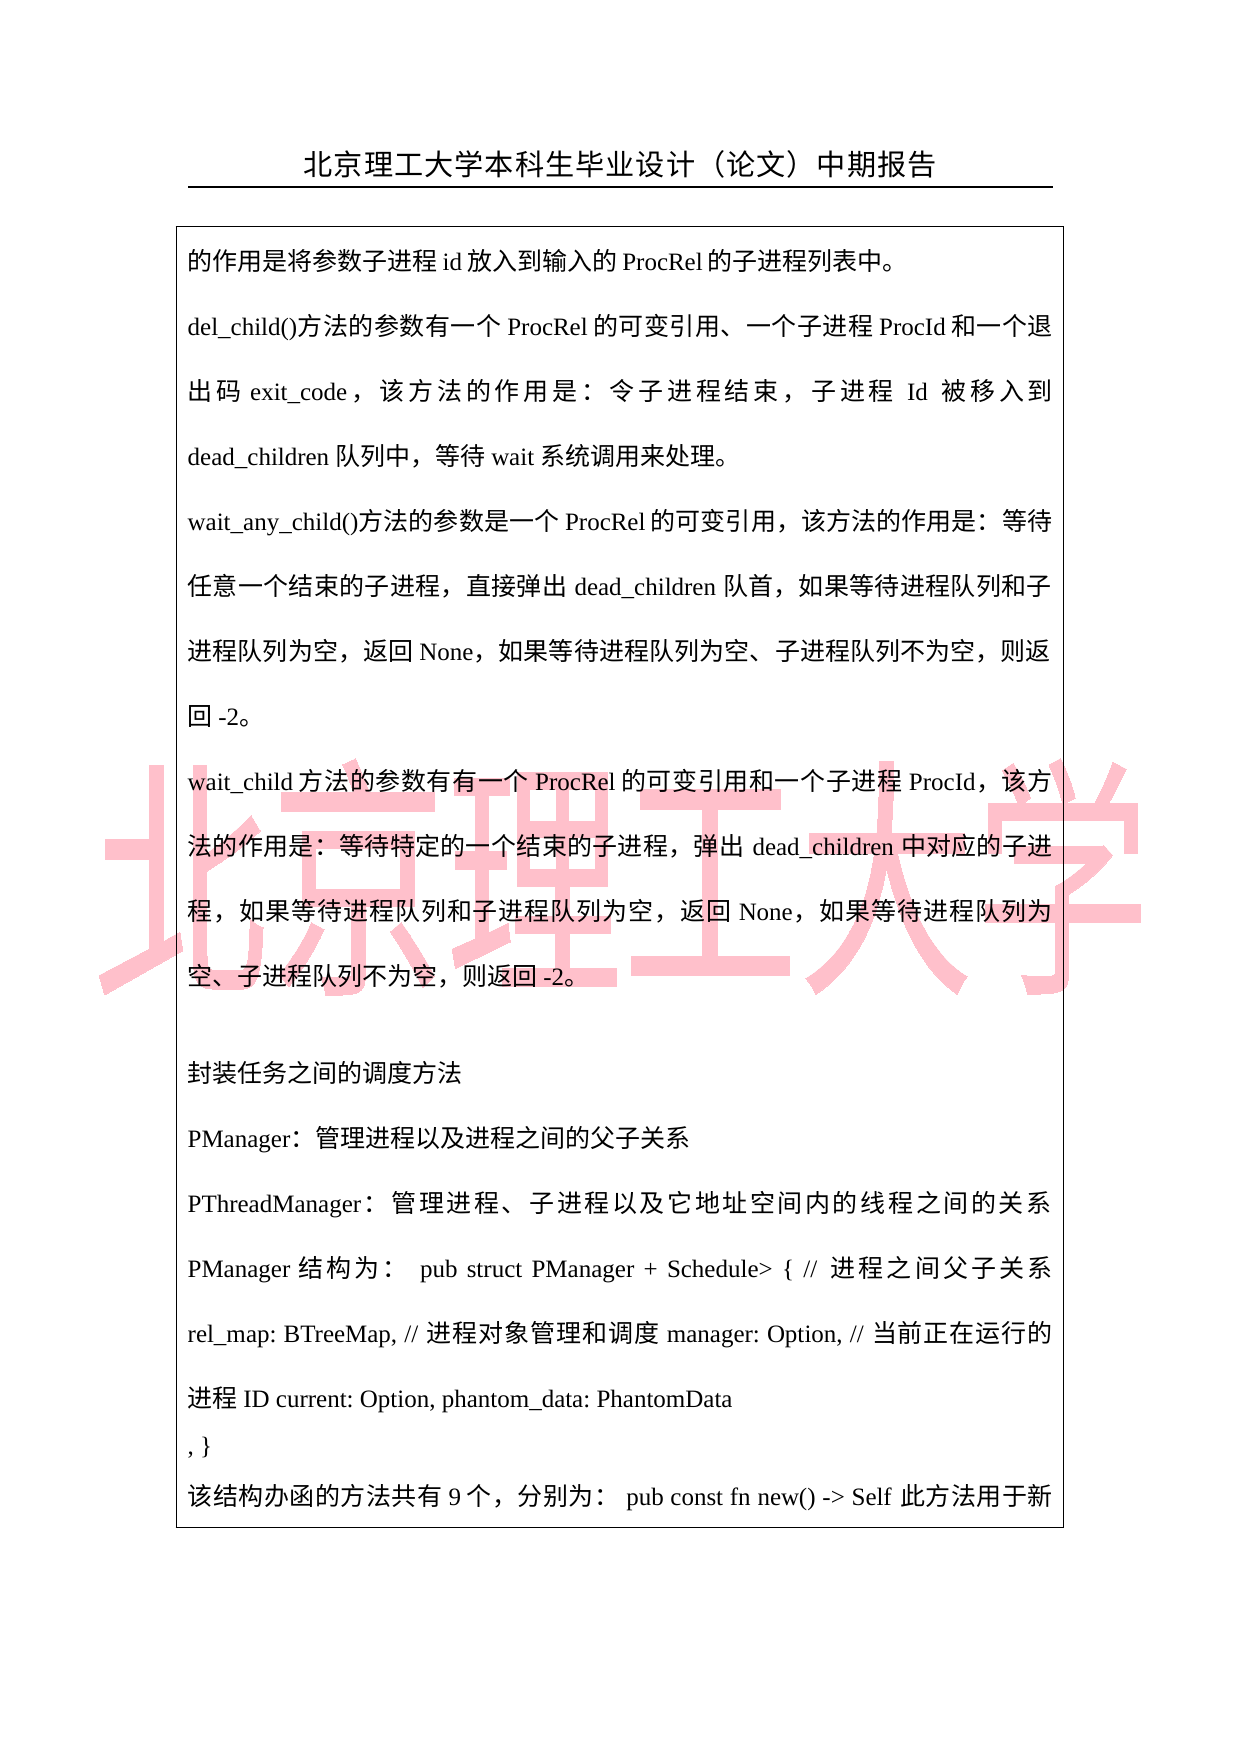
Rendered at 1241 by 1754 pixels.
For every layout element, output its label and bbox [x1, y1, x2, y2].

table_header [177, 227, 1063, 1527]
